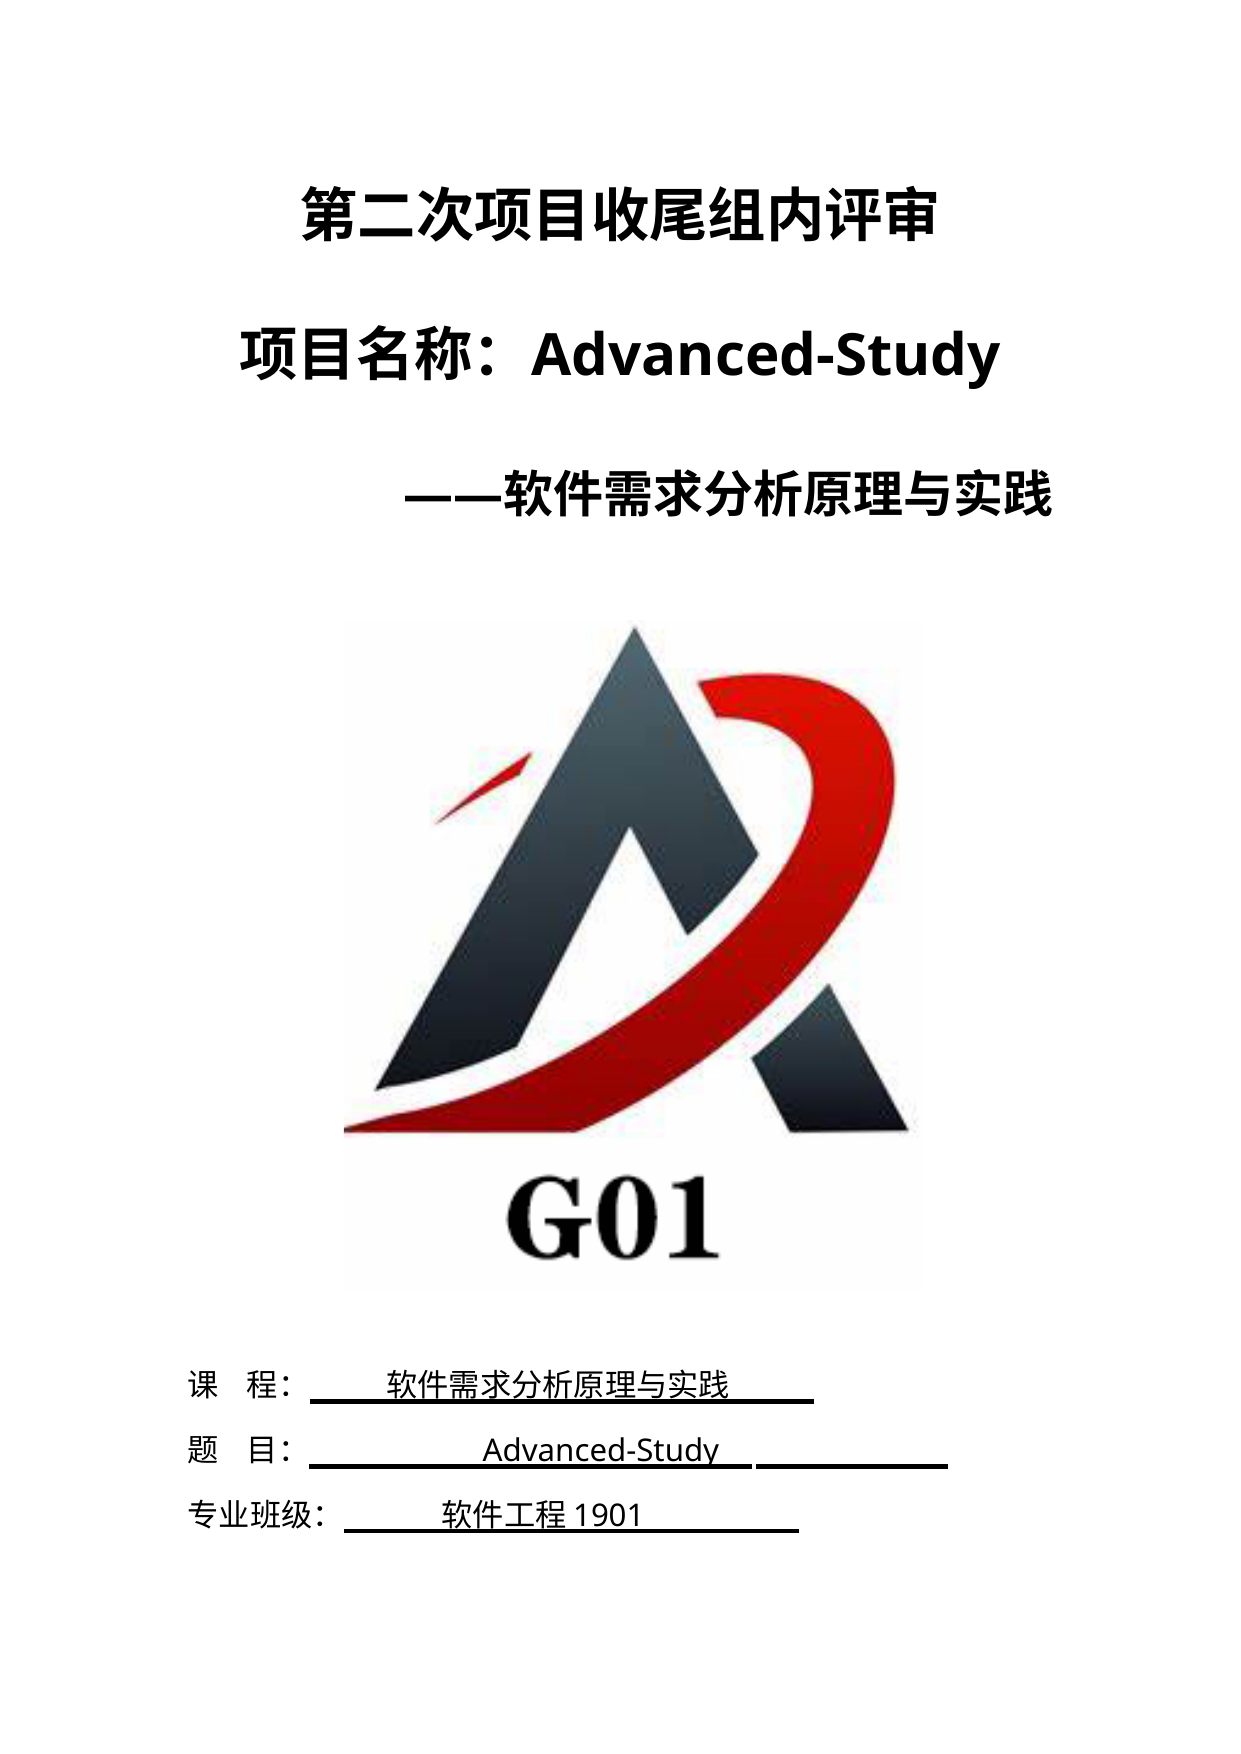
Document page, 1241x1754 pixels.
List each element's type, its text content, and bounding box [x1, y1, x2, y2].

text ——软件需求分析原理与实践 [187, 442, 1053, 539]
text 项目名称：Advanced-Study [187, 302, 1053, 399]
picture [343, 620, 924, 1290]
text 第二次项目收尾组内评审 [187, 162, 1053, 259]
text 课 程： 软件需求分析原理与实践 [187, 1350, 1053, 1415]
text 题 目： Advanced-Study [187, 1415, 1053, 1480]
text 专业班级： 软件工程1901 [187, 1480, 1053, 1545]
